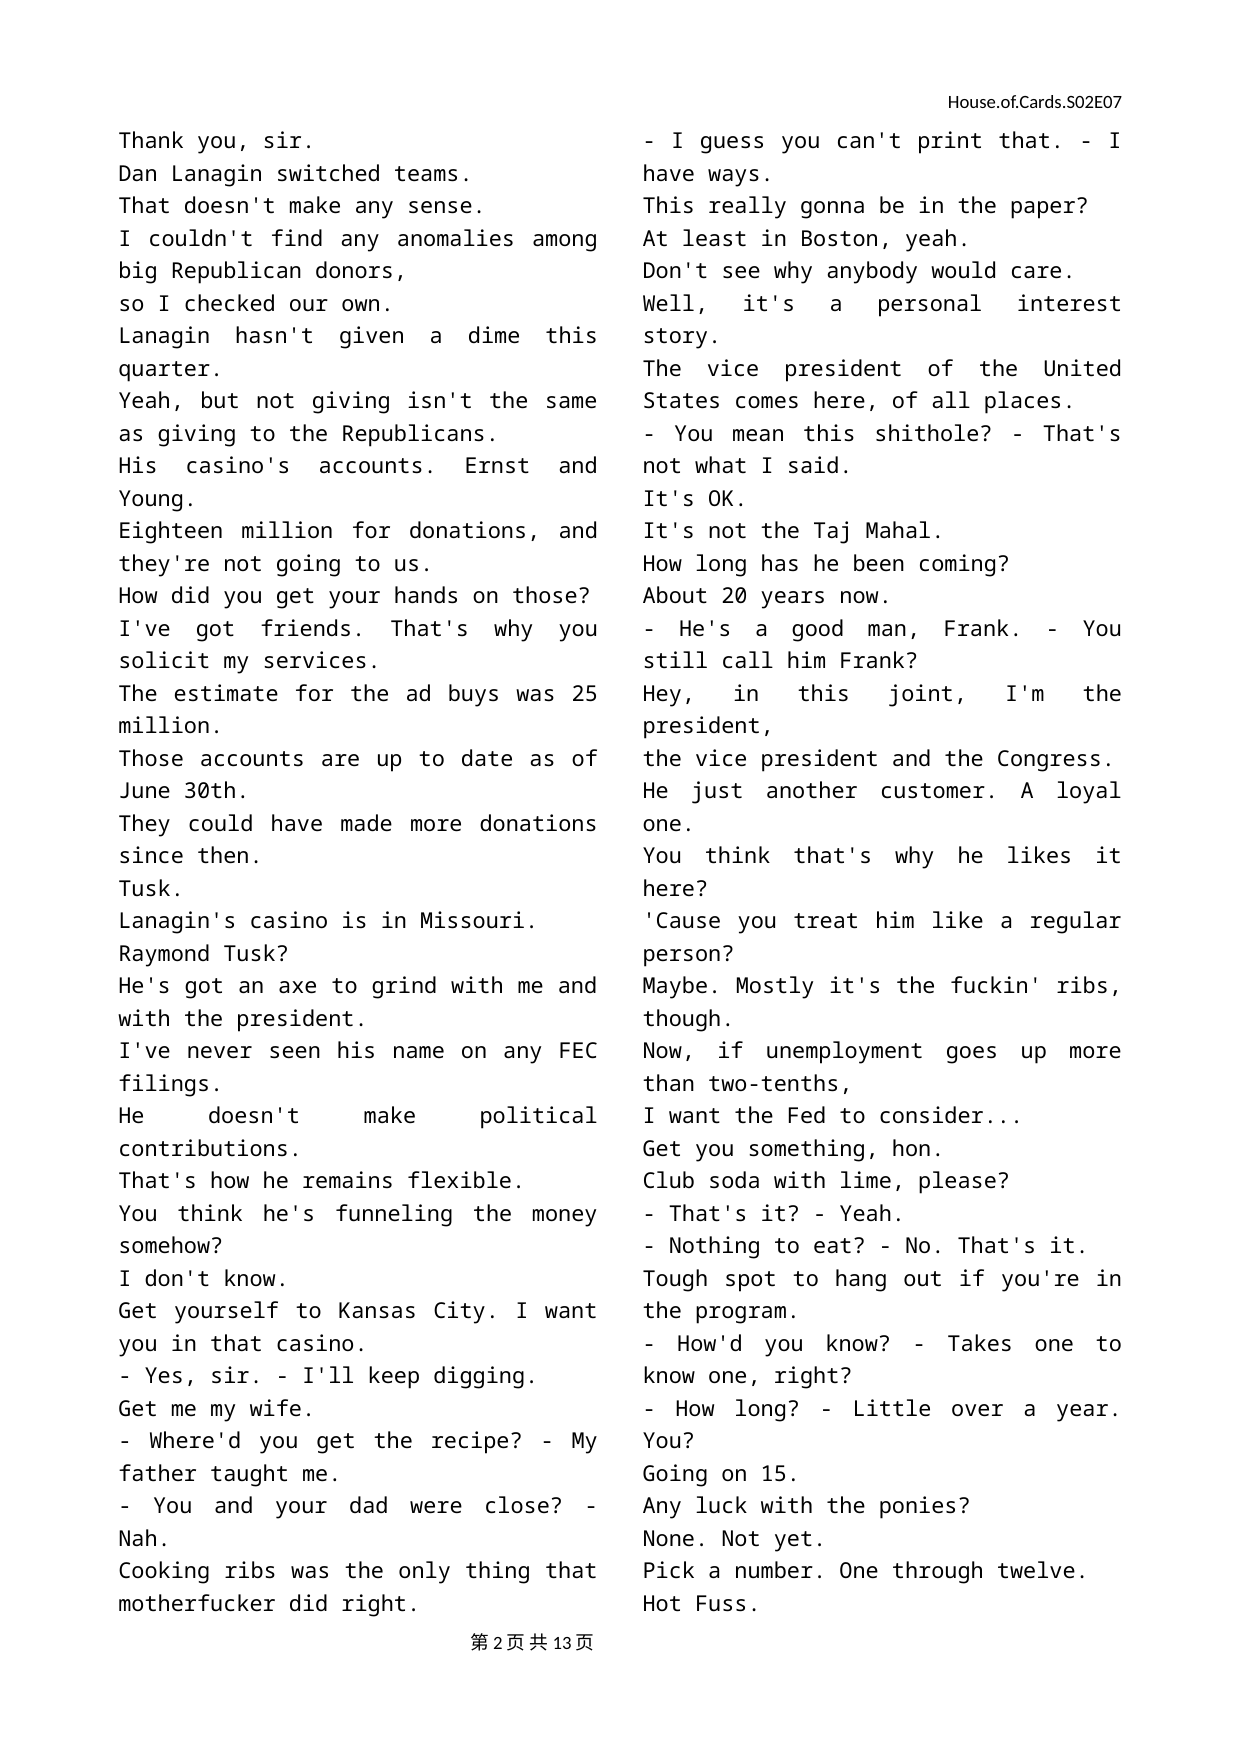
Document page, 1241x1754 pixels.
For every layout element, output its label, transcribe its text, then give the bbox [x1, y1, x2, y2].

text - He's a good man, Frank. - You still call him Frank? [642, 612, 1122, 677]
text Get you something, hon. [642, 1132, 1122, 1164]
text The estimate for the ad buys was 25 million. [118, 677, 598, 742]
text That doesn't make any sense. [118, 189, 598, 222]
text He's got an axe to grind with me and with the president. [118, 969, 598, 1034]
text - How'd you know? - Takes one to know one, right? [642, 1327, 1122, 1392]
text I don't know. [118, 1262, 598, 1294]
text 'Cause you treat him like a regular person? [642, 904, 1122, 969]
text He doesn't make political contributions. [118, 1099, 598, 1164]
text It's OK. [642, 482, 1122, 514]
text This really gonna be in the paper? [642, 189, 1122, 222]
text Club soda with lime, please? [642, 1164, 1122, 1197]
text - I guess you can't print that. - I have ways. [642, 124, 1122, 189]
text How did you get your hands on those? [118, 579, 598, 612]
text Tusk. [118, 872, 598, 904]
text Cooking ribs was the only thing that motherfucker did right. [118, 1554, 598, 1619]
text Dan Lanagin switched teams. [118, 157, 598, 189]
text At least in Boston, yeah. [642, 222, 1122, 254]
text Raymond Tusk? [118, 937, 598, 969]
text Eighteen million for donations, and they're not going to us. [118, 514, 598, 579]
text Get me my wife. [118, 1392, 598, 1424]
text Hey, in this joint, I'm the president, [642, 677, 1122, 742]
text Don't see why anybody would care. [642, 254, 1122, 287]
text None. Not yet. [642, 1522, 1122, 1554]
text I couldn't find any anomalies among big Republican donors, [118, 222, 598, 287]
text You think he's funneling the money somehow? [118, 1197, 598, 1262]
text - How long? - Little over a year. You? [642, 1392, 1122, 1457]
text - Where'd you get the recipe? - My father taught me. [118, 1424, 598, 1489]
text Thank you, sir. [118, 124, 598, 157]
text so I checked our own. [118, 287, 598, 319]
text Well, it's a personal interest story. [642, 287, 1122, 352]
text Now, if unemployment goes up more than two-tenths, [642, 1034, 1122, 1099]
text He just another customer. A loyal one. [642, 774, 1122, 839]
text About 20 years now. [642, 579, 1122, 612]
text the vice president and the Congress. [642, 742, 1122, 774]
text Any luck with the ponies? [642, 1489, 1122, 1522]
text - You mean this shithole? - That's not what I said. [642, 417, 1122, 482]
text How long has he been coming? [642, 547, 1122, 579]
text Pick a number. One through twelve. [642, 1554, 1122, 1587]
text I've never seen his name on any FEC filings. [118, 1034, 598, 1099]
text Those accounts are up to date as of June 30th. [118, 742, 598, 807]
text Lanagin's casino is in Missouri. [118, 904, 598, 937]
text That's how he remains flexible. [118, 1164, 598, 1197]
text Maybe. Mostly it's the fuckin' ribs, though. [642, 969, 1122, 1034]
text Tough spot to hang out if you're in the program. [642, 1262, 1122, 1327]
text Going on 15. [642, 1457, 1122, 1489]
text It's not the Taj Mahal. [642, 514, 1122, 547]
text - That's it? - Yeah. [642, 1197, 1122, 1229]
text Yeah, but not giving isn't the same as giving to the Republicans. [118, 384, 598, 449]
text I want the Fed to consider... [642, 1099, 1122, 1132]
text - You and your dad were close? - Nah. [118, 1489, 598, 1554]
text Lanagin hasn't given a dime this quarter. [118, 319, 598, 384]
text I've got friends. That's why you solicit my services. [118, 612, 598, 677]
text - Yes, sir. - I'll keep digging. [118, 1359, 598, 1392]
text - Nothing to eat? - No. That's it. [642, 1229, 1122, 1262]
text His casino's accounts. Ernst and Young. [118, 449, 598, 514]
text The vice president of the United States comes here, of all places. [642, 352, 1122, 417]
text You think that's why he likes it here? [642, 839, 1122, 904]
text Hot Fuss. [642, 1587, 1122, 1619]
text Get yourself to Kansas City. I want you in that casino. [118, 1294, 598, 1359]
text They could have made more donations since then. [118, 807, 598, 872]
